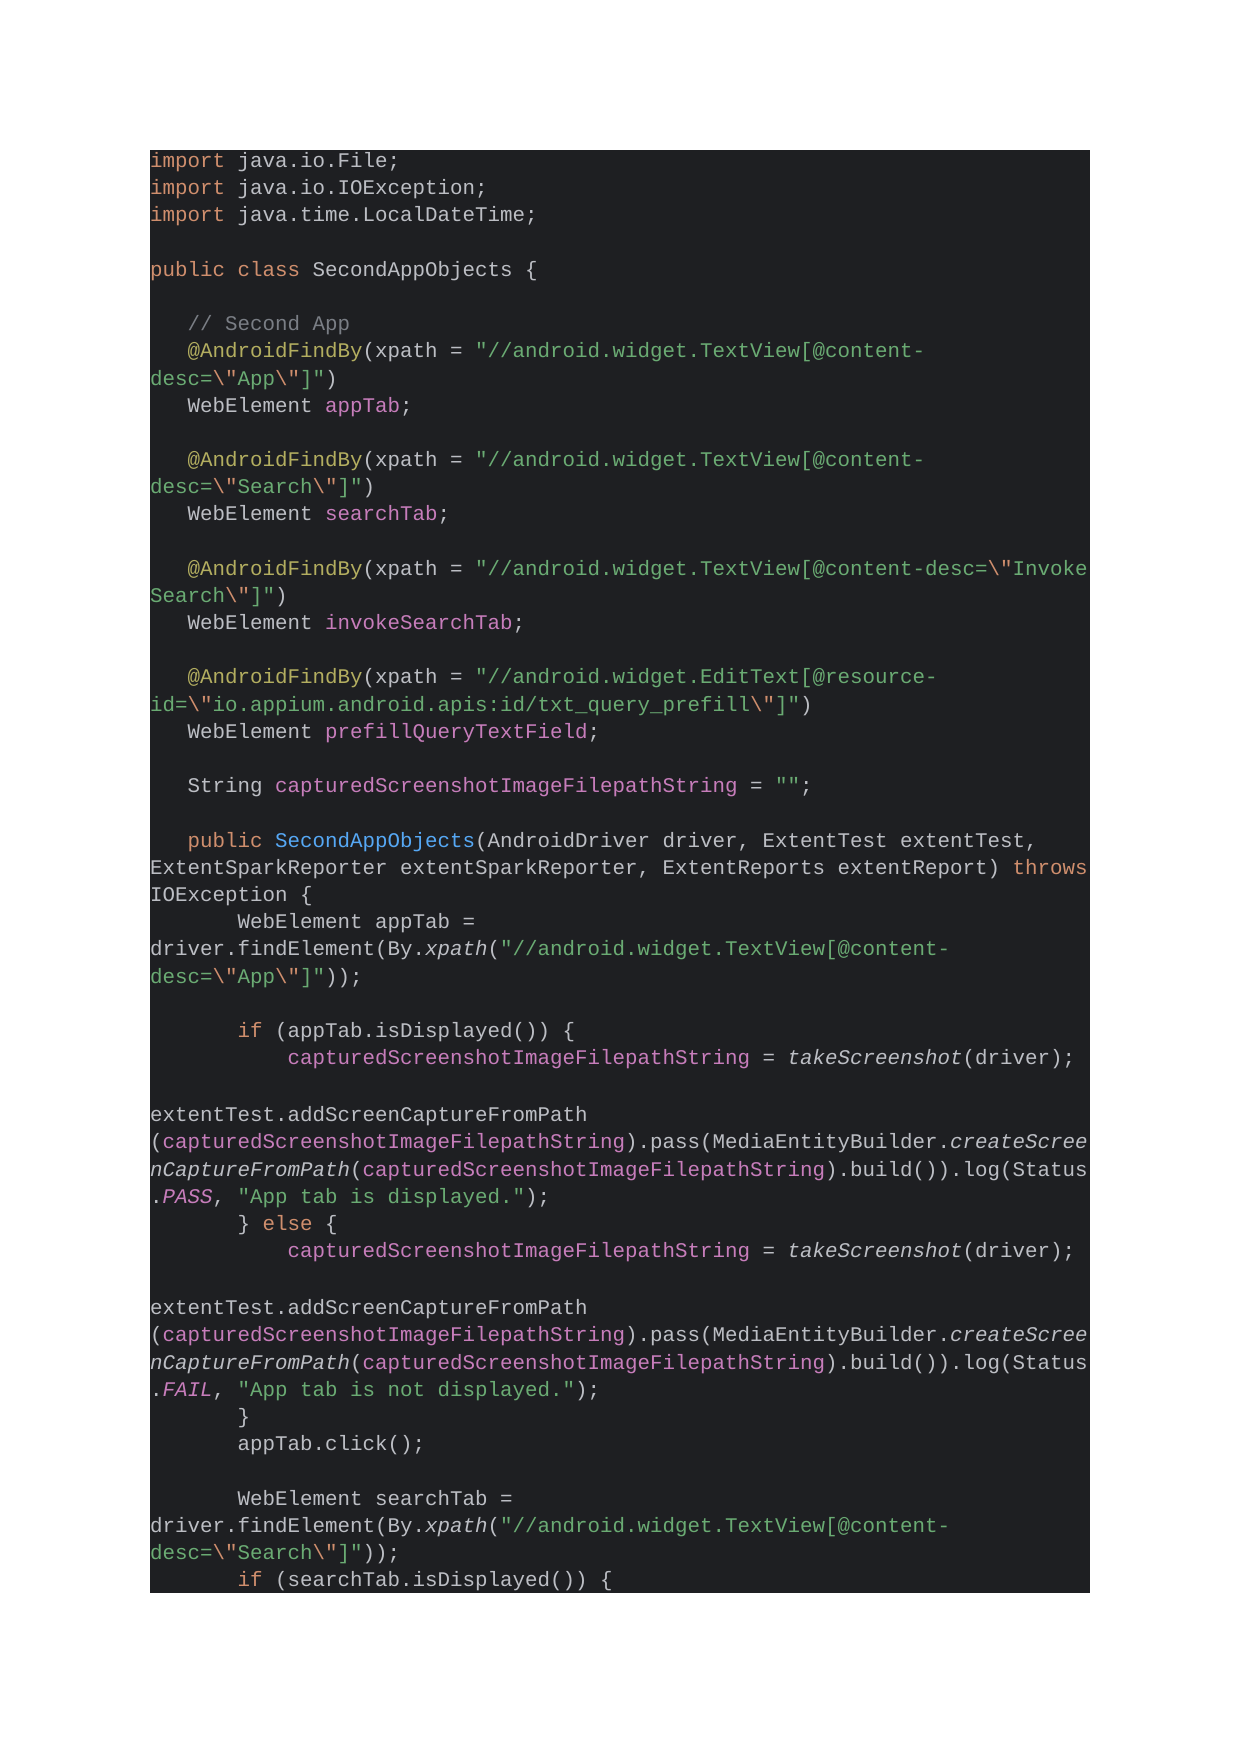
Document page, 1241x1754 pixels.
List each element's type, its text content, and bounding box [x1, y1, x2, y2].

text WebElement invokeSearchTab; [150, 612, 1090, 636]
text extentTest.addScreenCaptureFromPath(capturedScreenshotImageFilepathString).pass(MediaEntityBuilder.createScreenCaptureFromPath(capturedScreenshotImageFilepathString).build()).log(Status.PASS, "App tab is displayed."); [150, 1074, 1090, 1209]
text WebElement appTab = driver.findElement(By.xpath("//android.widget.TextView[@content-desc=\"App\"]")); [150, 911, 1090, 989]
text } [150, 1406, 1090, 1430]
text capturedScreenshotImageFilepathString = takeScreenshot(driver); [150, 1047, 1090, 1071]
text WebElement appTab; [150, 395, 1090, 418]
text String capturedScreenshotImageFilepathString = ""; [150, 775, 1090, 799]
text capturedScreenshotImageFilepathString = takeScreenshot(driver); [150, 1240, 1090, 1264]
text if (searchTab.isDisplayed()) { [150, 1569, 1090, 1593]
text // Second App [150, 313, 1090, 337]
text WebElement prefillQueryTextField; [150, 721, 1090, 744]
text @AndroidFindBy(xpath = "//android.widget.TextView[@content-desc=\"Search\"]") [150, 449, 1090, 500]
text } else { [150, 1213, 1090, 1237]
text if (appTab.isDisplayed()) { [150, 1020, 1090, 1044]
text import java.io.IOException; [150, 177, 1090, 201]
text public class SecondAppObjects { [150, 259, 1090, 282]
text public SecondAppObjects(AndroidDriver driver, ExtentTest extentTest, ExtentSparkReporter extentSparkReporter, ExtentReports extentReport) throws IOException { [150, 830, 1090, 908]
text extentTest.addScreenCaptureFromPath(capturedScreenshotImageFilepathString).pass(MediaEntityBuilder.createScreenCaptureFromPath(capturedScreenshotImageFilepathString).build()).log(Status.FAIL, "App tab is not displayed."); [150, 1267, 1090, 1402]
text @AndroidFindBy(xpath = "//android.widget.EditText[@resource-id=\"io.appium.android.apis:id/txt_query_prefill\"]") [150, 667, 1090, 717]
text @AndroidFindBy(xpath = "//android.widget.TextView[@content-desc=\"Invoke Search\"]") [150, 558, 1090, 609]
text @AndroidFindBy(xpath = "//android.widget.TextView[@content-desc=\"App\"]") [150, 340, 1090, 391]
text appTab.click(); [150, 1433, 1090, 1457]
text import java.time.LocalDateTime; [150, 204, 1090, 228]
text WebElement searchTab; [150, 503, 1090, 527]
text import java.io.File; [150, 150, 1090, 174]
text WebElement searchTab = driver.findElement(By.xpath("//android.widget.TextView[@content-desc=\"Search\"]")); [150, 1488, 1090, 1566]
